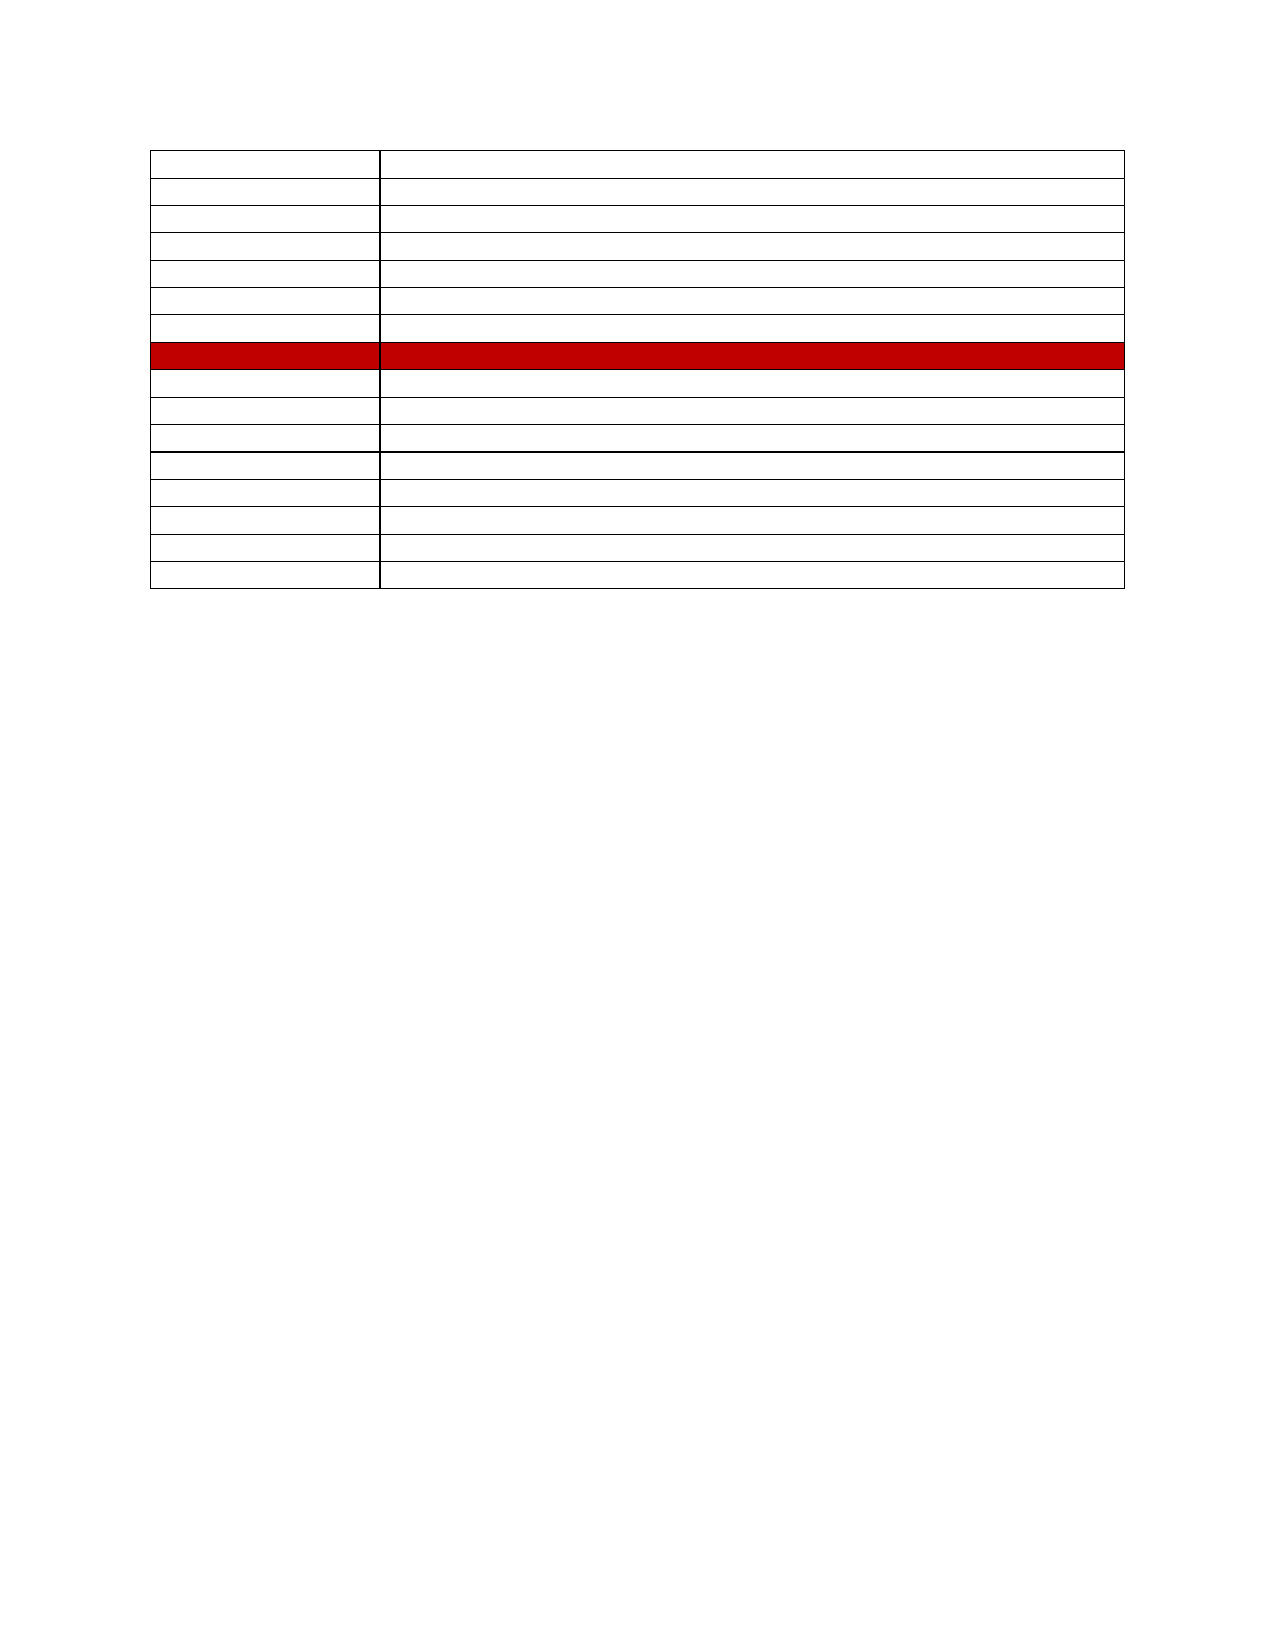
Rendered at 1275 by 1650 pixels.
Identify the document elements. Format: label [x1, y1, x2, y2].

table_cell [381, 398, 1124, 424]
table_cell [381, 179, 1124, 205]
table_cell [381, 261, 1124, 287]
table_cell [381, 343, 1124, 369]
table_cell [151, 535, 379, 561]
table_cell [381, 206, 1124, 232]
table_cell [381, 425, 1124, 451]
table_cell [151, 480, 379, 506]
table_cell [151, 233, 379, 259]
table_cell [151, 398, 379, 424]
table_cell [381, 562, 1124, 588]
table_cell [381, 315, 1124, 342]
table_cell [151, 562, 379, 588]
table_cell [381, 288, 1124, 314]
table_cell [151, 315, 379, 342]
table_cell [151, 453, 379, 479]
table_cell [381, 507, 1124, 533]
table_cell [151, 151, 379, 177]
table_cell [151, 261, 379, 287]
table_cell [381, 370, 1124, 397]
table_cell [151, 507, 379, 533]
table_cell [151, 288, 379, 314]
table_cell [381, 535, 1124, 561]
table_cell [381, 480, 1124, 506]
table_cell [381, 151, 1124, 177]
table_cell [381, 453, 1124, 479]
table_cell [151, 425, 379, 451]
table_cell [151, 343, 379, 369]
table_cell [381, 233, 1124, 259]
table_cell [151, 206, 379, 232]
table_cell [151, 179, 379, 205]
table_cell [151, 370, 379, 397]
